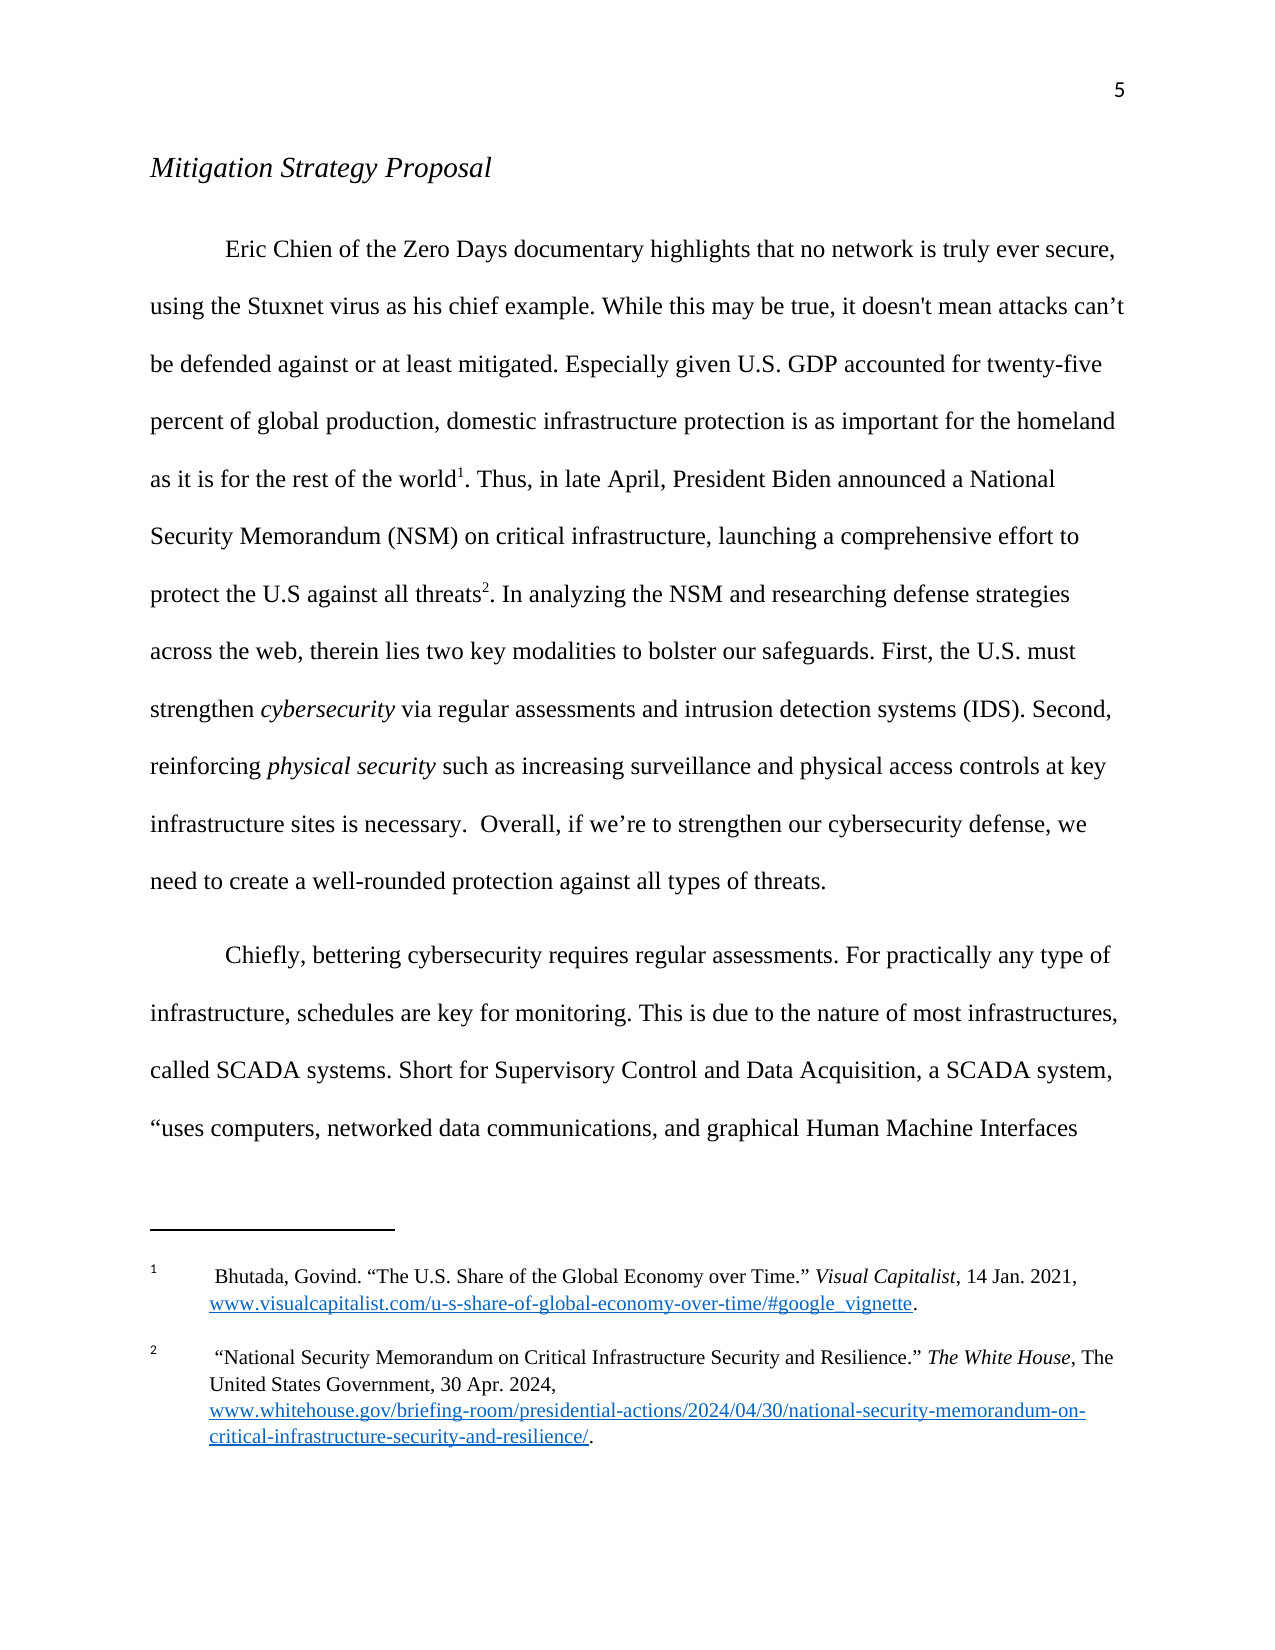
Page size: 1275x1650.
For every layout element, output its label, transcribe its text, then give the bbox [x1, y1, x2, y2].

text Eric Chien of the Zero Days documentary highlights that no network is truly ever secure, using the Stuxnet virus as his chief example. While this may be true, it doesn't mean attacks can’t be defended against or at least mitigated. Especially given U.S. GDP accounted for twenty-five percent of global production, domestic infrastructure protection is as important for the homeland as it is for the rest of the world. Thus, in late April, President Biden announced a National Security Memorandum (NSM) on critical infrastructure, launching a comprehensive effort to protect the U.S against all threats. In analyzing the NSM and researching defense strategies across the web, therein lies two key modalities to bolster our safeguards. First, the U.S. must strengthen cybersecurity via regular assessments and intrusion detection systems (IDS). Second, reinforcing physical security such as increasing surveillance and physical access controls at key infrastructure sites is necessary. Overall, if we’re to strengthen our cybersecurity defense, we need to create a well-rounded protection against all types of threats. [150, 234, 1125, 895]
text Chiefly, bettering cybersecurity requires regular assessments. For practically any type of infrastructure, schedules are key for monitoring. This is due to the nature of most infrastructures, called SCADA systems. Short for Supervisory Control and Data Acquisition, a SCADA system, “uses computers, networked data communications, and graphical Human Machine Interfaces (HMIs) to manage and control industrial processes.” They collect and analyze real-time data from processes, record and log this data, and display it. Essentially, SCADA systems monitor levels of products in infrastructure, especially in energy. For example, Iranian SCADA systems monitoring their nuclear centrifuges were attacked by the United States and Israeli in 2010. Via the Stuxnet virus, the U.S. NSA and Israeli group 8200 targeted Siemens PLCs, computer software that facilitated the SCADA system, which monitored uranium-236 levels in the centrifuges. Additionally, these SCADA systems monitored the centrifuge spin speeds, as uranium-236 is a chaotic substance and must be controlled very particularly. So, SCADA systems were critical to the Iranian government, given nuclear power is a key electricity source. [150, 940, 1125, 1142]
text Mitigation Strategy Proposal [150, 150, 1125, 183]
